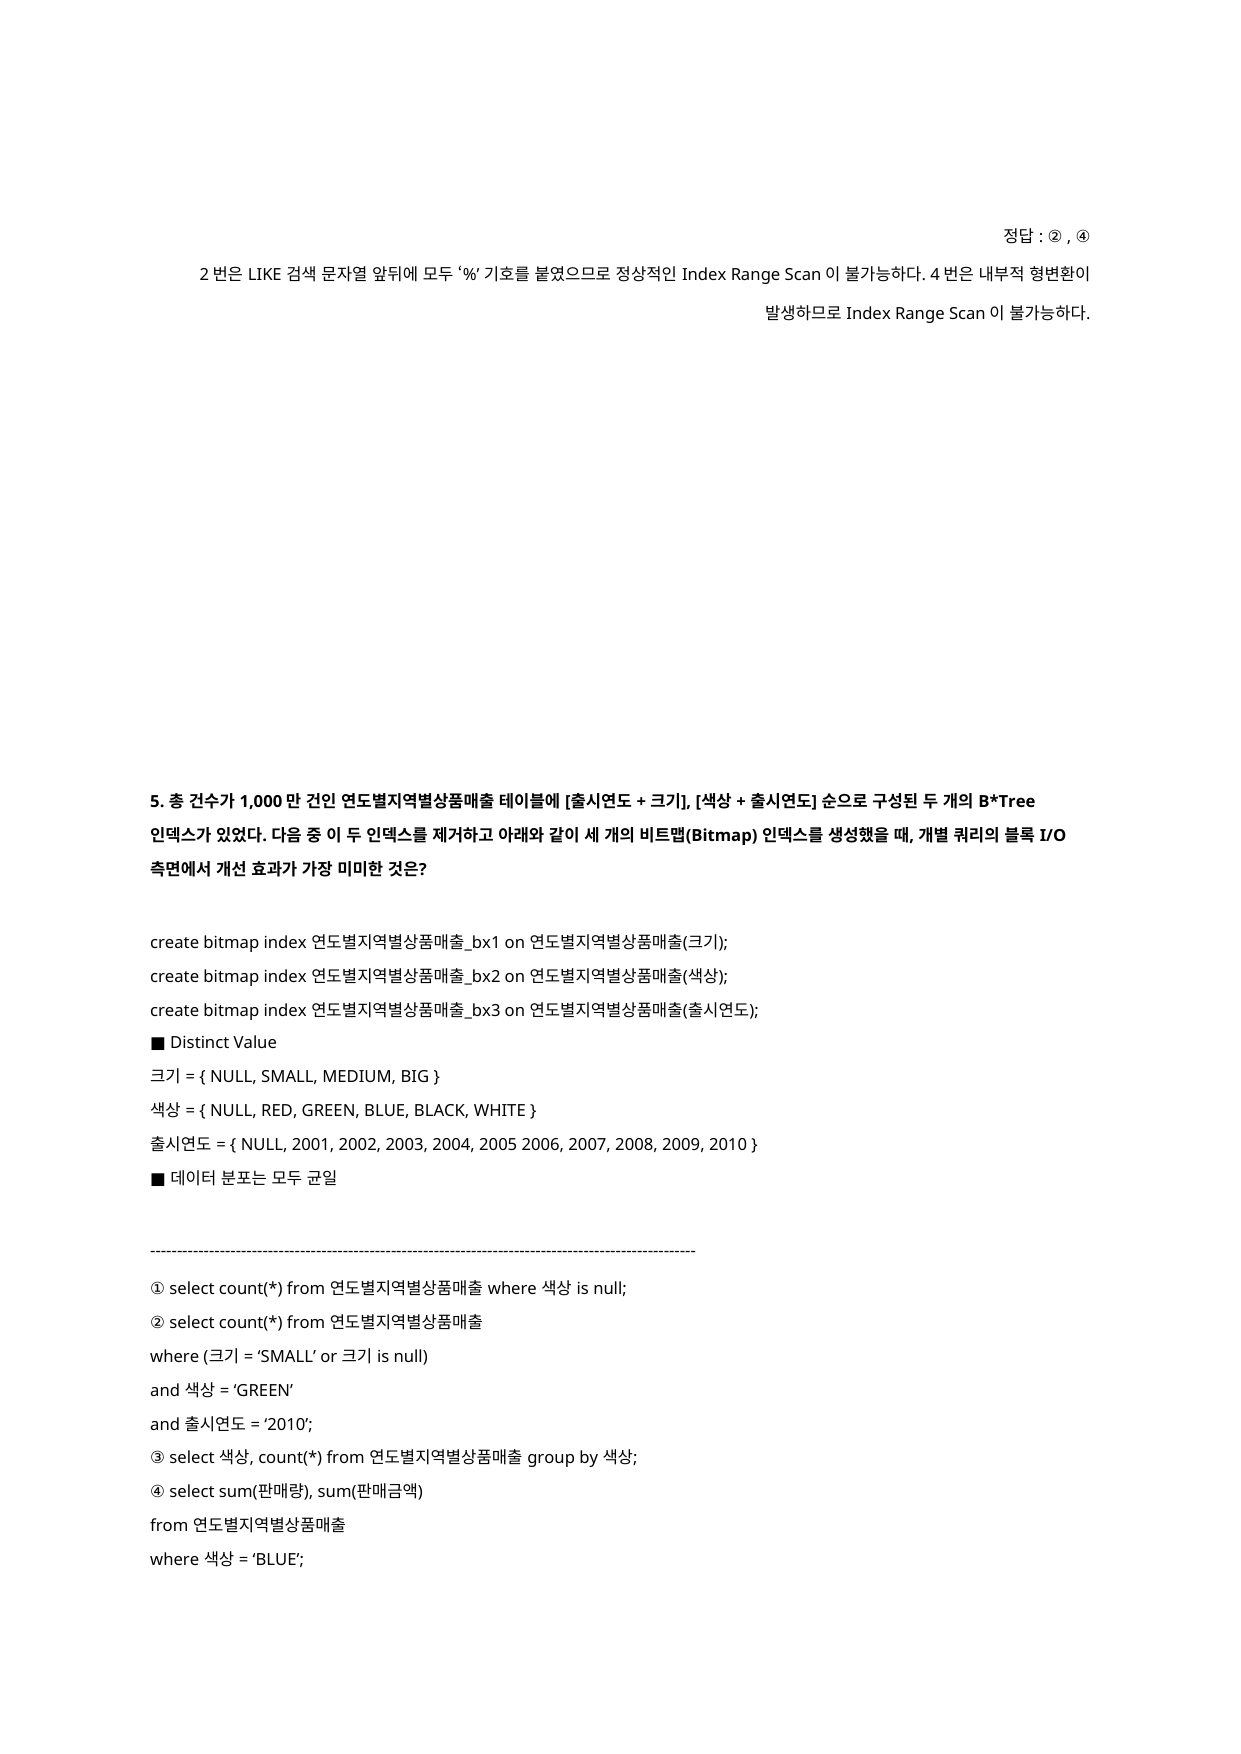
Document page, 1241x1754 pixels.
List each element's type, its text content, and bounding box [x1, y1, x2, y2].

text ① select count(*) from 연도별지역별상품매출 where 색상 is null; [150, 1275, 1090, 1299]
text create bitmap index 연도별지역별상품매출_bx1 on 연도별지역별상품매출(크기); [150, 929, 1090, 953]
text ② select count(*) from 연도별지역별상품매출 [150, 1309, 1090, 1333]
text ------------------------------------------------------------------------------------------------------ [150, 1238, 1090, 1261]
text 5. 총 건수가 1,000만 건인 연도별지역별상품매출 테이블에 [출시연도 + 크기], [색상 + 출시연도] 순으로 구성된 두 개의 B*Tree인덱스가 있었다. 다음 중 이 두 인덱스를 제거하고 아래와 같이 세 개의 비트맵(Bitmap) 인덱스를 생성했을 때, 개별 쿼리의 블록 I/O 측면에서 개선 효과가 가장 미미한 것은? [150, 788, 1090, 880]
text ④ select sum(판매량), sum(판매금액) [150, 1478, 1090, 1503]
text 정답 : ② , ④ [150, 223, 1090, 247]
text where (크기 = ‘SMALL’ or 크기 is null) [150, 1343, 1090, 1367]
text 2번은 LIKE 검색 문자열 앞뒤에 모두 ‘%’ 기호를 붙였으므로 정상적인 Index Range Scan이 불가능하다. 4번은 내부적 형변환이 발생하므로 Index Range Scan이 불가능하다. [150, 261, 1090, 324]
text ③ select 색상, count(*) from 연도별지역별상품매출 group by 색상; [150, 1444, 1090, 1469]
text create bitmap index 연도별지역별상품매출_bx3 on 연도별지역별상품매출(출시연도); [150, 997, 1090, 1021]
text 크기 = { NULL, SMALL, MEDIUM, BIG } [150, 1063, 1090, 1087]
text ■ 데이터 분포는 모두 균일 [150, 1165, 1090, 1189]
text ■ Distinct Value [150, 1031, 1090, 1054]
text 출시연도 = { NULL, 2001, 2002, 2003, 2004, 2005 2006, 2007, 2008, 2009, 2010 } [150, 1131, 1090, 1155]
text create bitmap index 연도별지역별상품매출_bx2 on 연도별지역별상품매출(색상); [150, 963, 1090, 987]
text where 색상 = ‘BLUE’; [150, 1546, 1090, 1571]
text and 출시연도 = ‘2010’; [150, 1411, 1090, 1435]
text 색상 = { NULL, RED, GREEN, BLUE, BLACK, WHITE } [150, 1097, 1090, 1121]
text from 연도별지역별상품매출 [150, 1512, 1090, 1537]
text and 색상 = ‘GREEN’ [150, 1377, 1090, 1401]
